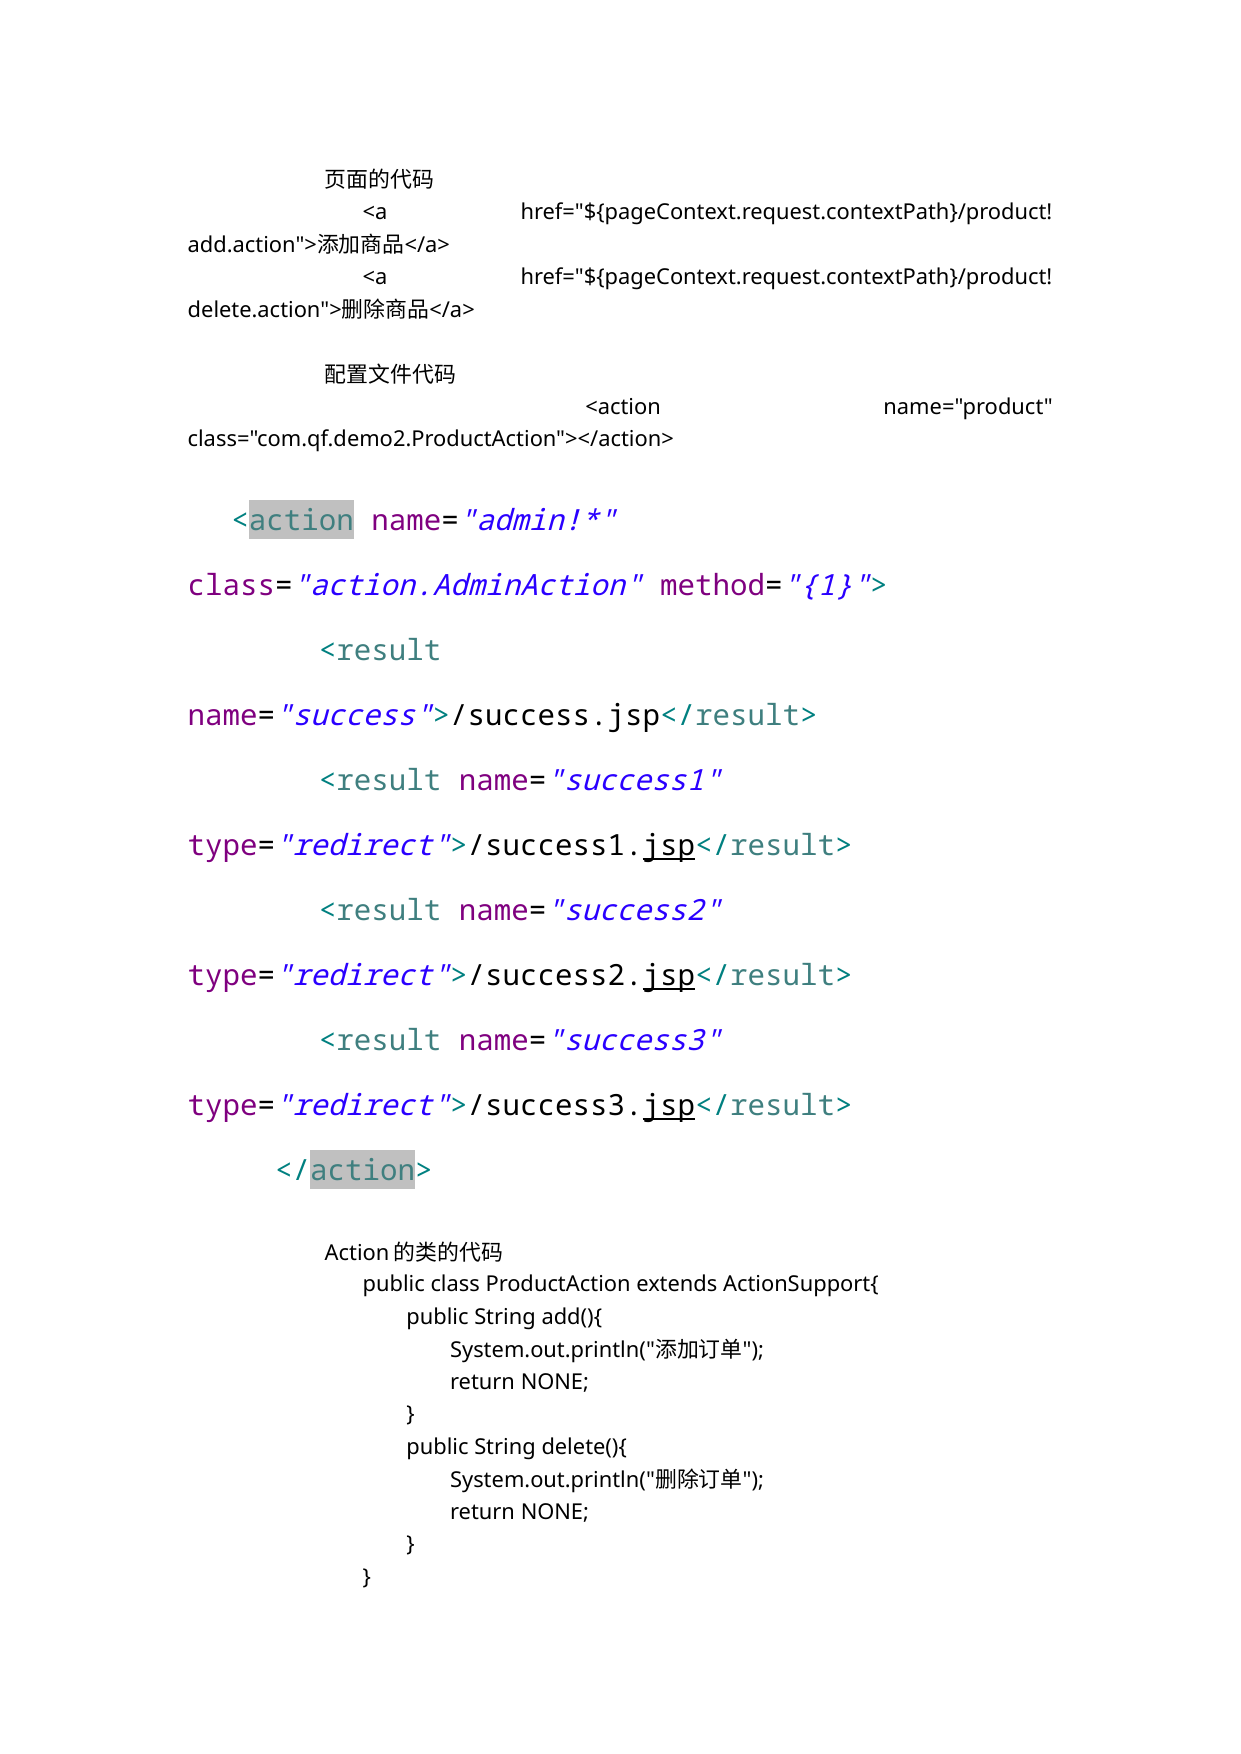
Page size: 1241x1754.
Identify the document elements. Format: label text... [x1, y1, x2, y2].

text public String add(){ [187, 1299, 1053, 1332]
text } [187, 1397, 1053, 1429]
text <a href="${pageContext.request.contextPath}/product!add.action">添加商品</a> [187, 194, 1053, 259]
text return NONE; [187, 1364, 1053, 1397]
text System.out.println("删除订单"); [187, 1462, 1053, 1494]
text System.out.println("添加订单"); [187, 1332, 1053, 1364]
text } [187, 1559, 1053, 1592]
text public class ProductAction extends ActionSupport{ [187, 1267, 1053, 1299]
text <result name="success1" type="redirect">/success1.jsp</result> [187, 747, 1053, 877]
text return NONE; [187, 1494, 1053, 1527]
text 配置文件代码 [187, 357, 1053, 389]
text <action name="product" class="com.qf.demo2.ProductAction"></action> [187, 389, 1053, 454]
text </action> [187, 1137, 1053, 1202]
text <action name="admin!*" class="action.AdminAction" method="{1}"> [187, 487, 1053, 617]
text public String delete(){ [187, 1429, 1053, 1462]
text <result name="success2" type="redirect">/success2.jsp</result> [187, 877, 1053, 1007]
text <a href="${pageContext.request.contextPath}/product!delete.action">删除商品</a> [187, 259, 1053, 324]
text <result name="success">/success.jsp</result> [187, 617, 1053, 747]
text } [187, 1527, 1053, 1559]
text Action的类的代码 [187, 1234, 1053, 1267]
text <result name="success3" type="redirect">/success3.jsp</result> [187, 1007, 1053, 1137]
text 页面的代码 [187, 162, 1053, 194]
